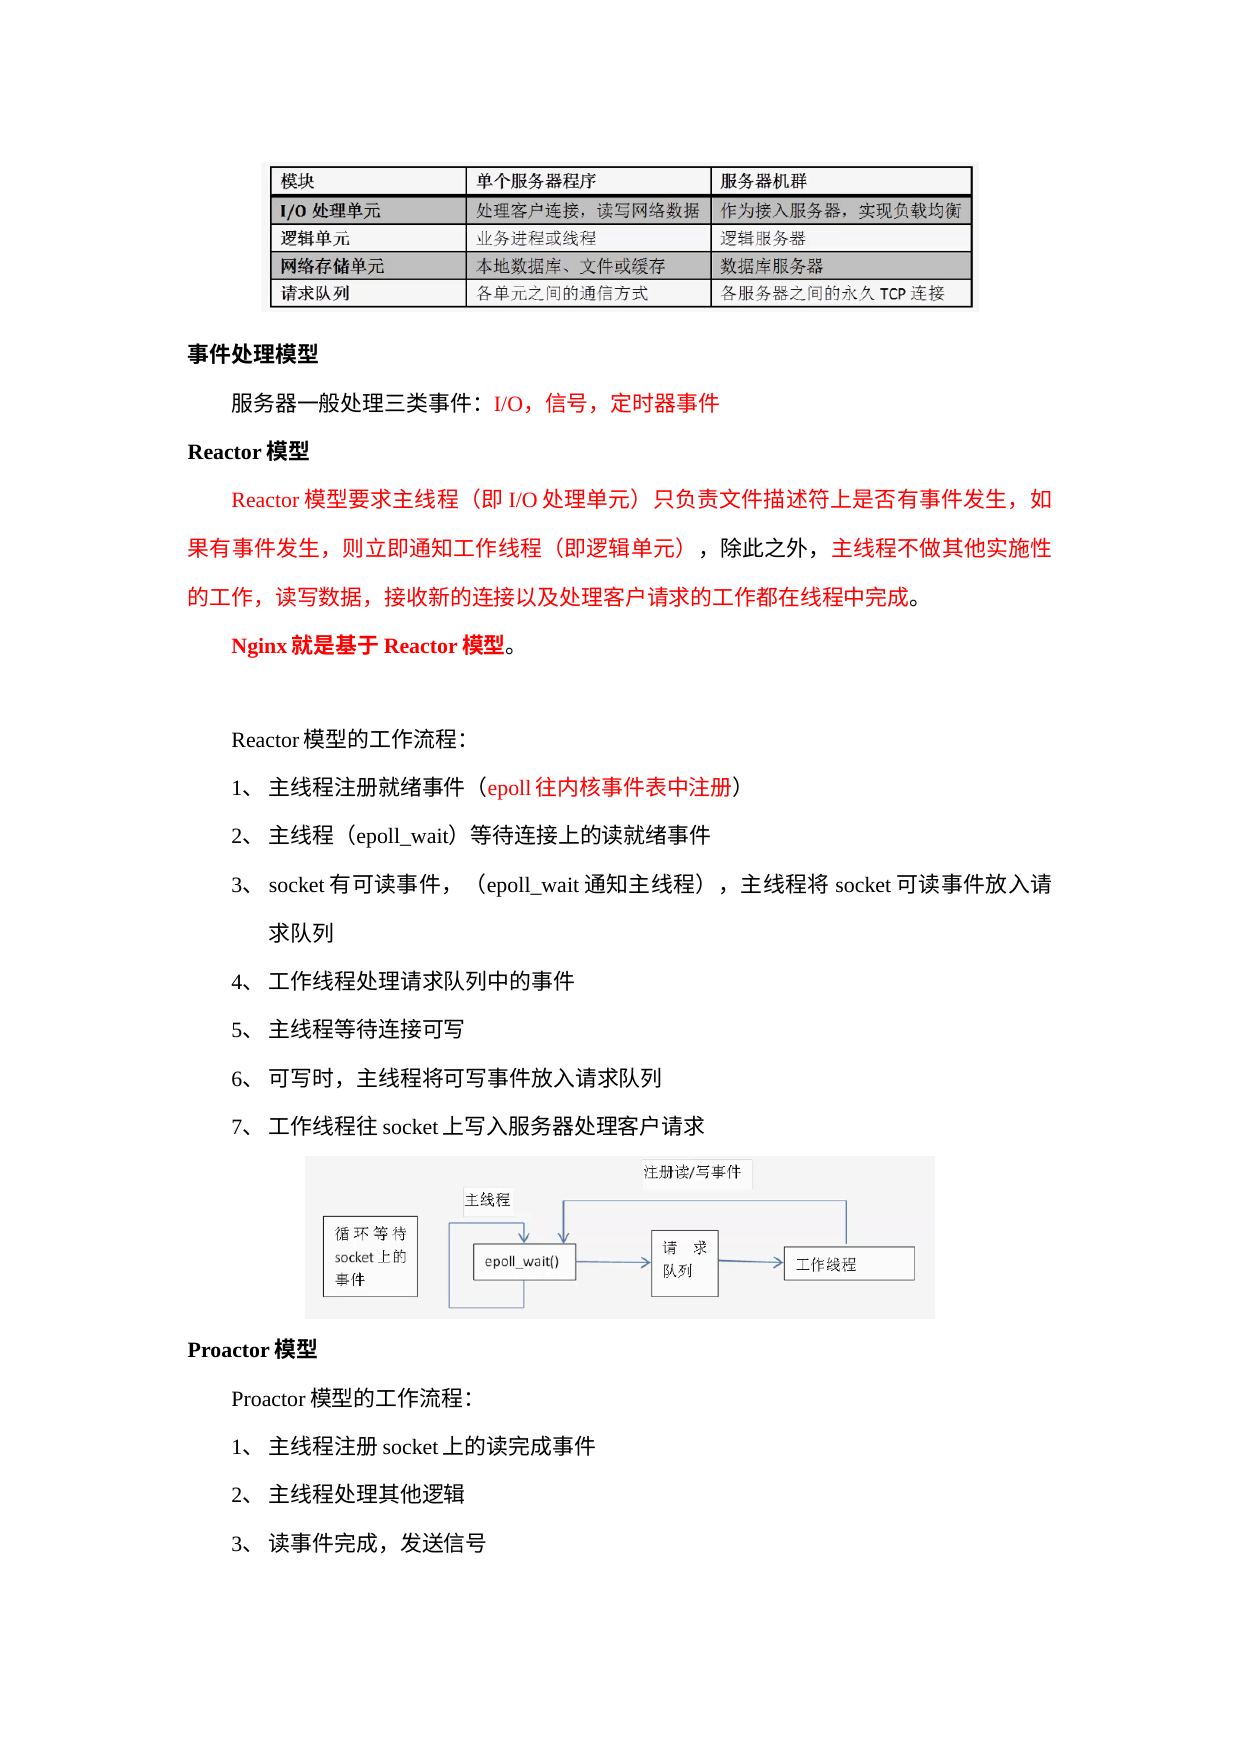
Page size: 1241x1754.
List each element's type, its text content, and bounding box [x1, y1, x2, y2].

list socket有可读事件，（epoll_wait通知主线程），主线程将socket可读事件放入请求队列 [231, 866, 1053, 948]
list 工作线程处理请求队列中的事件 [231, 963, 1053, 996]
text Proactor模型的工作流程： [187, 1380, 1053, 1413]
list 主线程注册就绪事件（epoll往内核事件表中注册） [231, 770, 1053, 802]
text Reactor模型要求主线程（即I/O处理单元）只负责文件描述符上是否有事件发生，如果有事件发生，则立即通知工作线程（即逻辑单元），除此之外，主线程不做其他实施性的工作，读写数据，接收新的连接以及处理客户请求的工作都在线程中完成。 [187, 482, 1053, 612]
list 主线程等待连接可写 [231, 1012, 1053, 1044]
picture [261, 162, 979, 312]
list 读事件完成，发送信号 [231, 1525, 1053, 1558]
subtitle Reactor模型 [187, 434, 1053, 466]
subtitle Proactor模型 [187, 1332, 1053, 1364]
text Nginx就是基于Reactor模型。 [187, 628, 1053, 660]
text 服务器一般处理三类事件：I/O，信号，定时器事件 [187, 385, 1053, 418]
list 工作线程往socket上写入服务器处理客户请求 [231, 1108, 1053, 1141]
list 主线程处理其他逻辑 [231, 1477, 1053, 1509]
list 主线程注册socket上的读完成事件 [231, 1428, 1053, 1461]
subtitle 事件处理模型 [187, 337, 1053, 369]
list 主线程（epoll_wait）等待连接上的读就绪事件 [231, 818, 1053, 851]
list 可写时，主线程将可写事件放入请求队列 [231, 1060, 1053, 1093]
text Reactor模型的工作流程： [187, 721, 1053, 754]
picture [305, 1156, 936, 1319]
